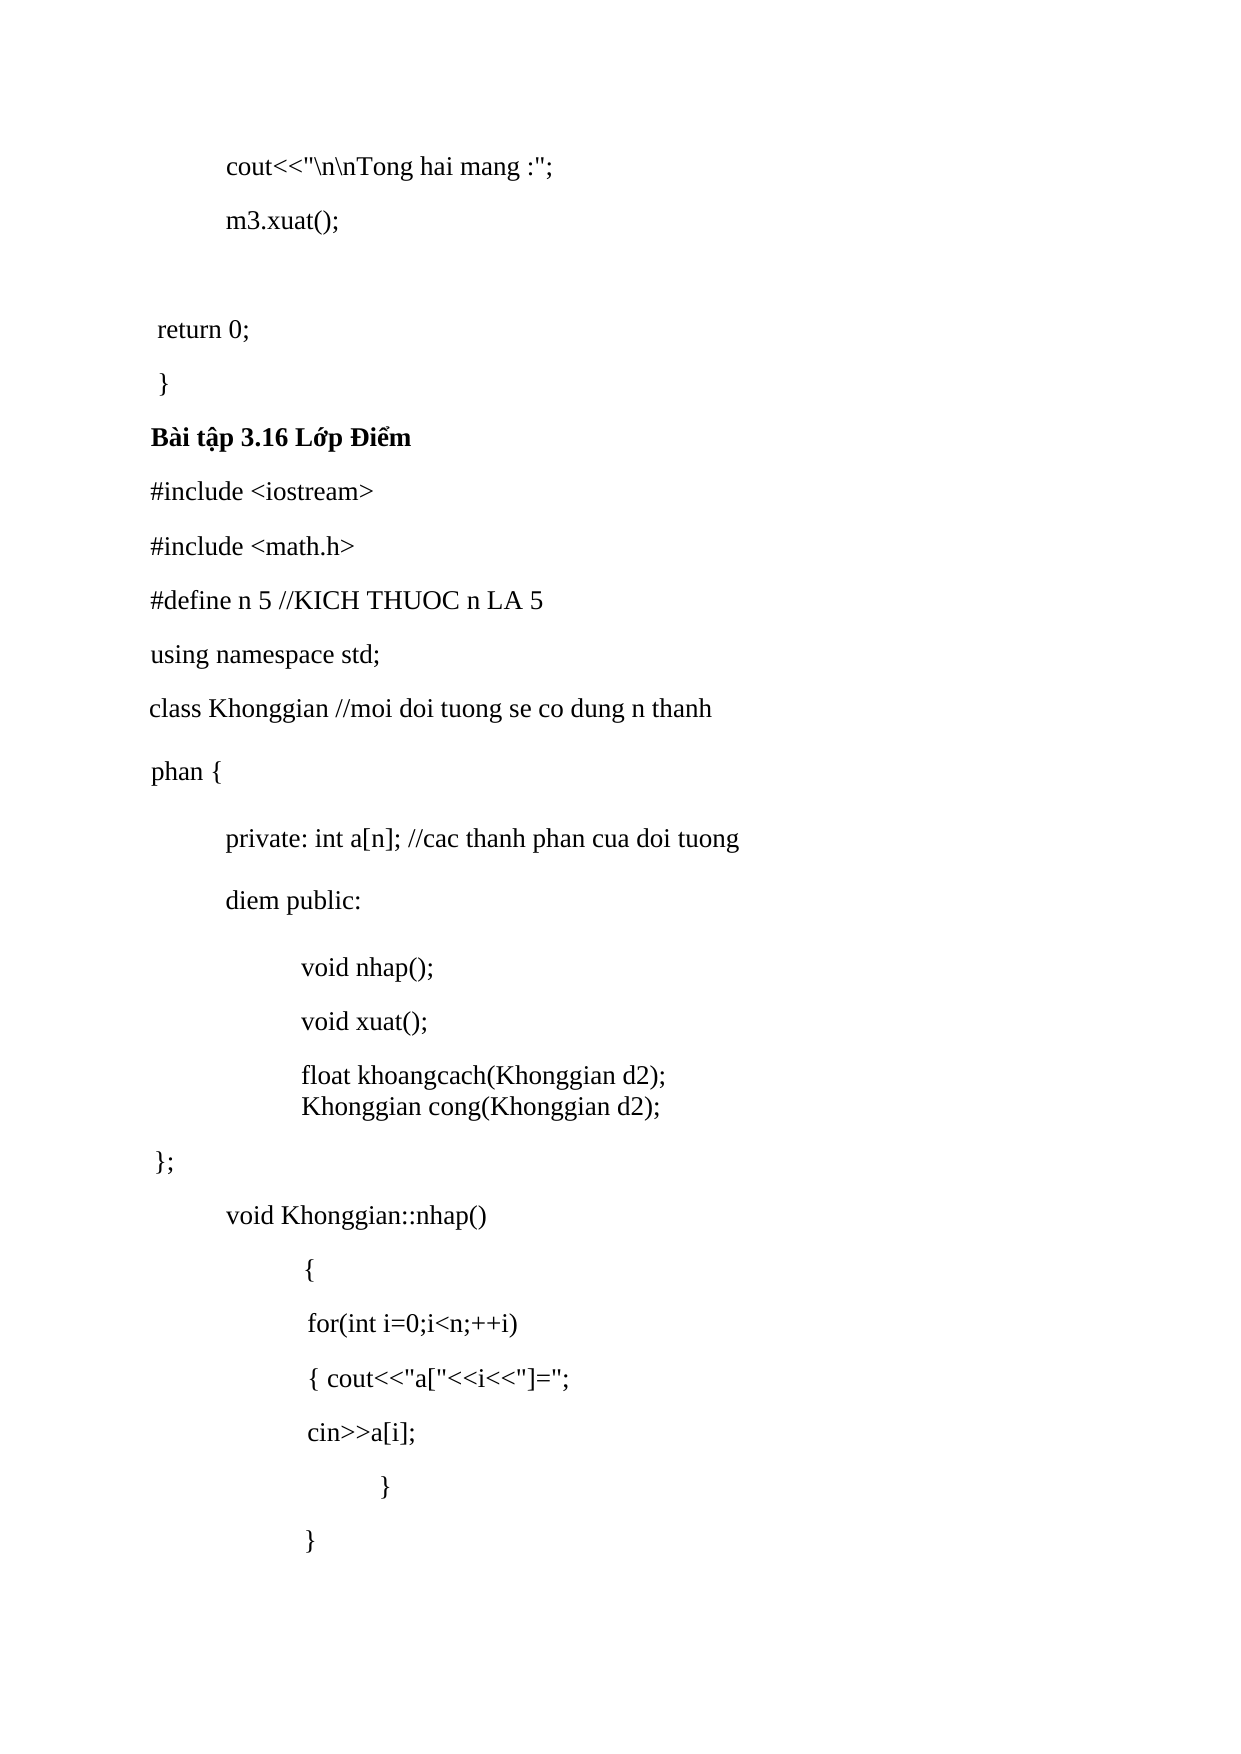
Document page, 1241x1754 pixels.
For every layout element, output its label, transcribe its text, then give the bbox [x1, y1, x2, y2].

text float khoangcach(Khonggian d2); [301, 1059, 1090, 1091]
text Khonggian cong(Khonggian d2); [301, 1091, 1090, 1122]
text { cout<<"a["<<i<<"]="; [300, 1362, 1090, 1393]
text { [303, 1253, 1090, 1284]
text #include <iostream> [150, 476, 1090, 507]
text #include <math.h> [150, 530, 1090, 561]
text void nhap(); [301, 951, 1090, 982]
text Bài tập 3.16 Lớp Điểm [151, 421, 1090, 452]
text void xuat(); [301, 1005, 1090, 1036]
text void Khonggian::nhap() [226, 1199, 1090, 1230]
text private: int a[n]; //cac thanh phan cua doi tuong diem public: [225, 822, 791, 915]
text using namespace std; [150, 638, 1090, 669]
text } [304, 1524, 1090, 1556]
text } [150, 367, 1090, 398]
text cout<<"\n\nTong hai mang :"; [226, 150, 1090, 181]
text } [379, 1470, 1090, 1501]
text #define n 5 //KICH THUOC n LA 5 [150, 584, 1090, 615]
text cin>>a[i]; [300, 1416, 1090, 1447]
text m3.xuat(); [226, 204, 1090, 236]
text return 0; [150, 313, 1090, 344]
text for(int i=0;i<n;++i) [300, 1307, 1090, 1339]
text class Khonggian //moi doi tuong se co dung n thanh phan { [149, 692, 757, 786]
text }; [154, 1145, 1090, 1176]
